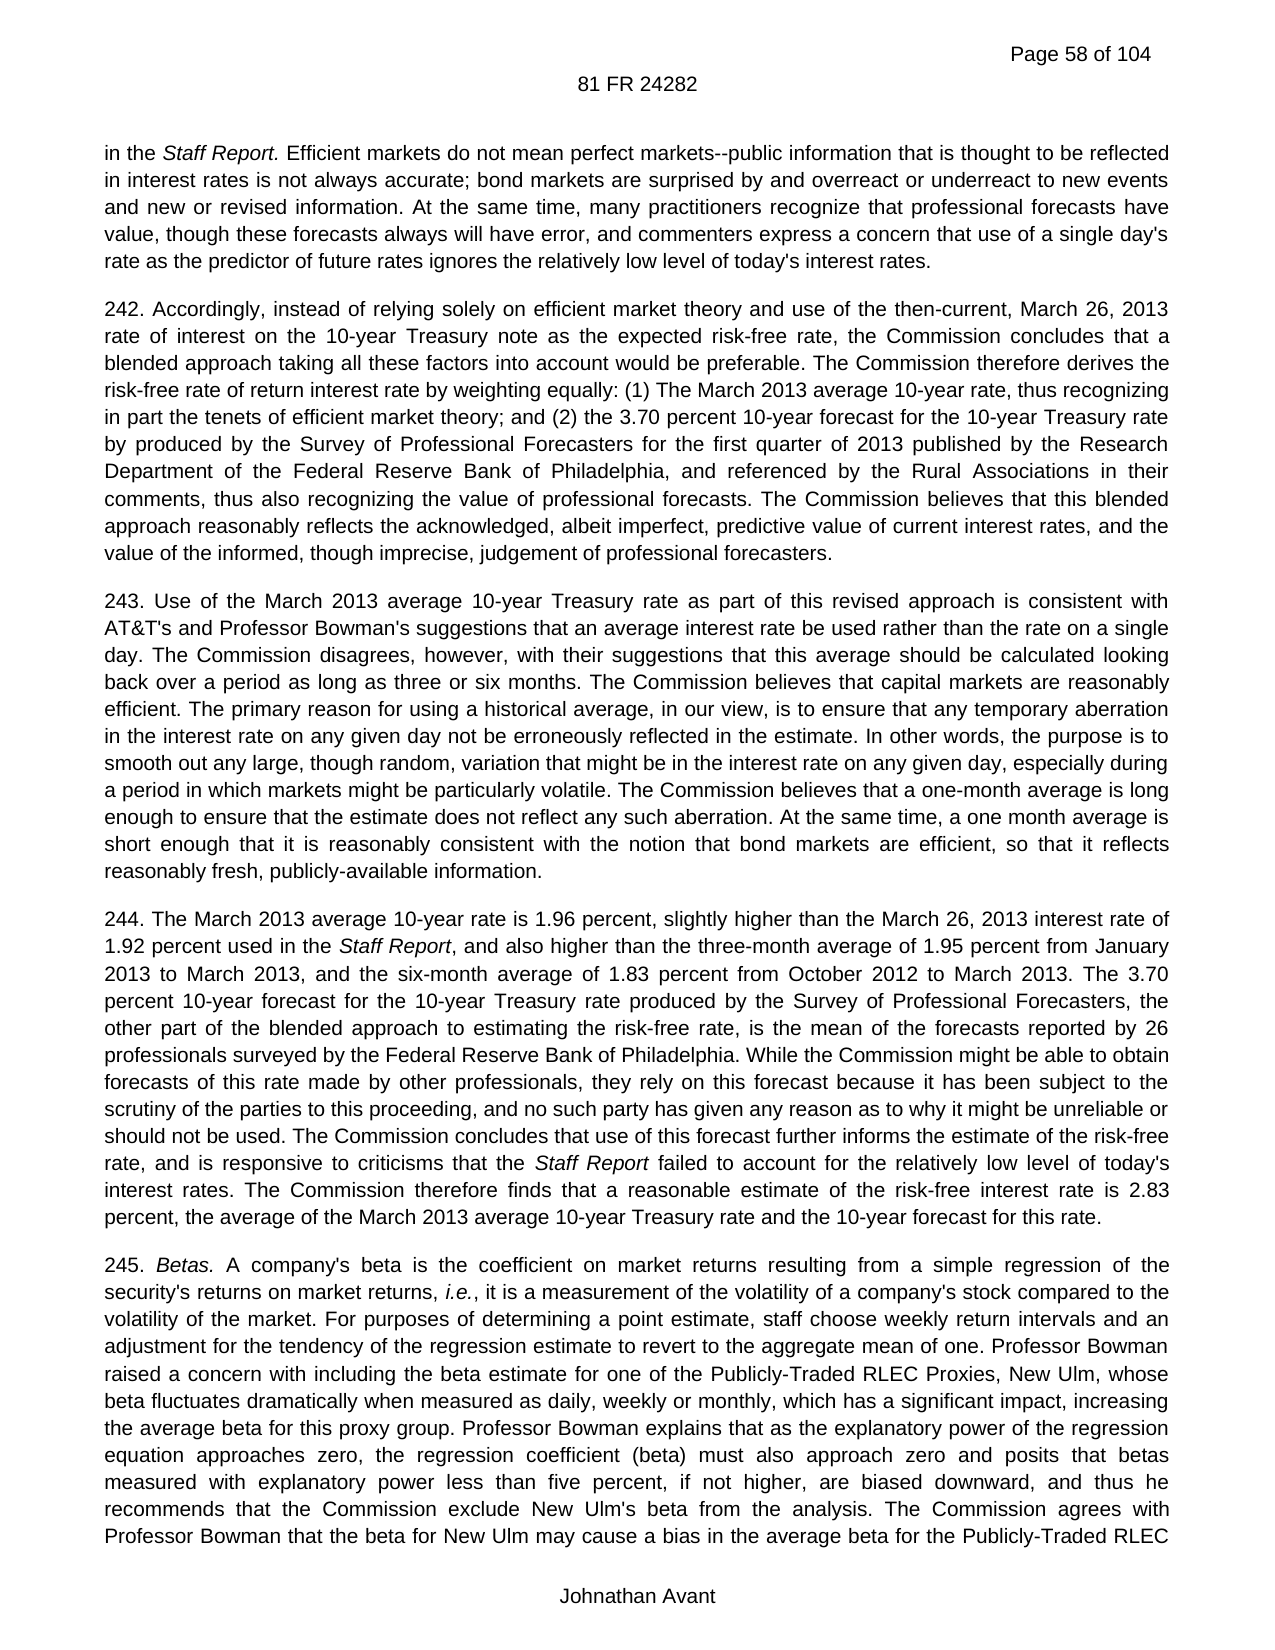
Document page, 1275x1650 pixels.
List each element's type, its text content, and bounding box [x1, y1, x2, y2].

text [104, 1250, 1171, 1548]
text 244. The March 2013 average 10-year rate is 1.96 percent, slightly higher than the March 26, 2013 interest rate of 1.92 percent used in the Staff Report, and also higher than the three-month average of 1.95 percent from January 2013 to March 2013, and the six-month average of 1.83 percent from October 2012 to March 2013. The 3.70 percent 10-year forecast for the 10-year Treasury rate produced by the Survey of Professional Forecasters, the other part of the blended approach to estimating the risk-free rate, is the mean of the forecasts reported by 26 professionals surveyed by the Federal Reserve Bank of Philadelphia. While the Commission might be able to obtain forecasts of this rate made by other professionals, they rely on this forecast because it has been subject to the scrutiny of the parties to this proceeding, and no such party has given any reason as to why it might be unreliable or should not be used. The Commission concludes that use of this forecast further informs the estimate of the risk-free rate, and is responsive to criticisms that the Staff Report failed to account for the relatively low level of today's interest rates. The Commission therefore finds that a reasonable estimate of the risk-free interest rate is 2.83 percent, the average of the March 2013 average 10-year Treasury rate and the 10-year forecast for this rate. [104, 904, 1171, 1229]
text 242. Accordingly, instead of relying solely on efficient market theory and use of the then-current, March 26, 2013 rate of interest on the 10-year Treasury note as the expected risk-free rate, the Commission concludes that a blended approach taking all these factors into account would be preferable. The Commission therefore derives the risk-free rate of return interest rate by weighting equally: (1) The March 2013 average 10-year rate, thus recognizing in part the tenets of efficient market theory; and (2) the 3.70 percent 10-year forecast for the 10-year Treasury rate by produced by the Survey of Professional Forecasters for the first quarter of 2013 published by the Research Department of the Federal Reserve Bank of Philadelphia, and referenced by the Rural Associations in their comments, thus also recognizing the value of professional forecasts. The Commission believes that this blended approach reasonably reflects the acknowledged, albeit imperfect, predictive value of current interest rates, and the value of the informed, though imprecise, judgement of professional forecasters. [104, 294, 1171, 564]
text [104, 137, 1171, 273]
text 243. Use of the March 2013 average 10-year Treasury rate as part of this revised approach is consistent with AT&T's and Professor Bowman's suggestions that an average interest rate be used rather than the rate on a single day. The Commission disagrees, however, with their suggestions that this average should be calculated looking back over a period as long as three or six months. The Commission believes that capital markets are reasonably efficient. The primary reason for using a historical average, in our view, is to ensure that any temporary aberration in the interest rate on any given day not be erroneously reflected in the estimate. In other words, the purpose is to smooth out any large, though random, variation that might be in the interest rate on any given day, especially during a period in which markets might be particularly volatile. The Commission believes that a one-month average is long enough to ensure that the estimate does not reflect any such aberration. At the same time, a one month average is short enough that it is reasonably consistent with the notion that bond markets are efficient, so that it reflects reasonably fresh, publicly-available information. [104, 585, 1171, 883]
